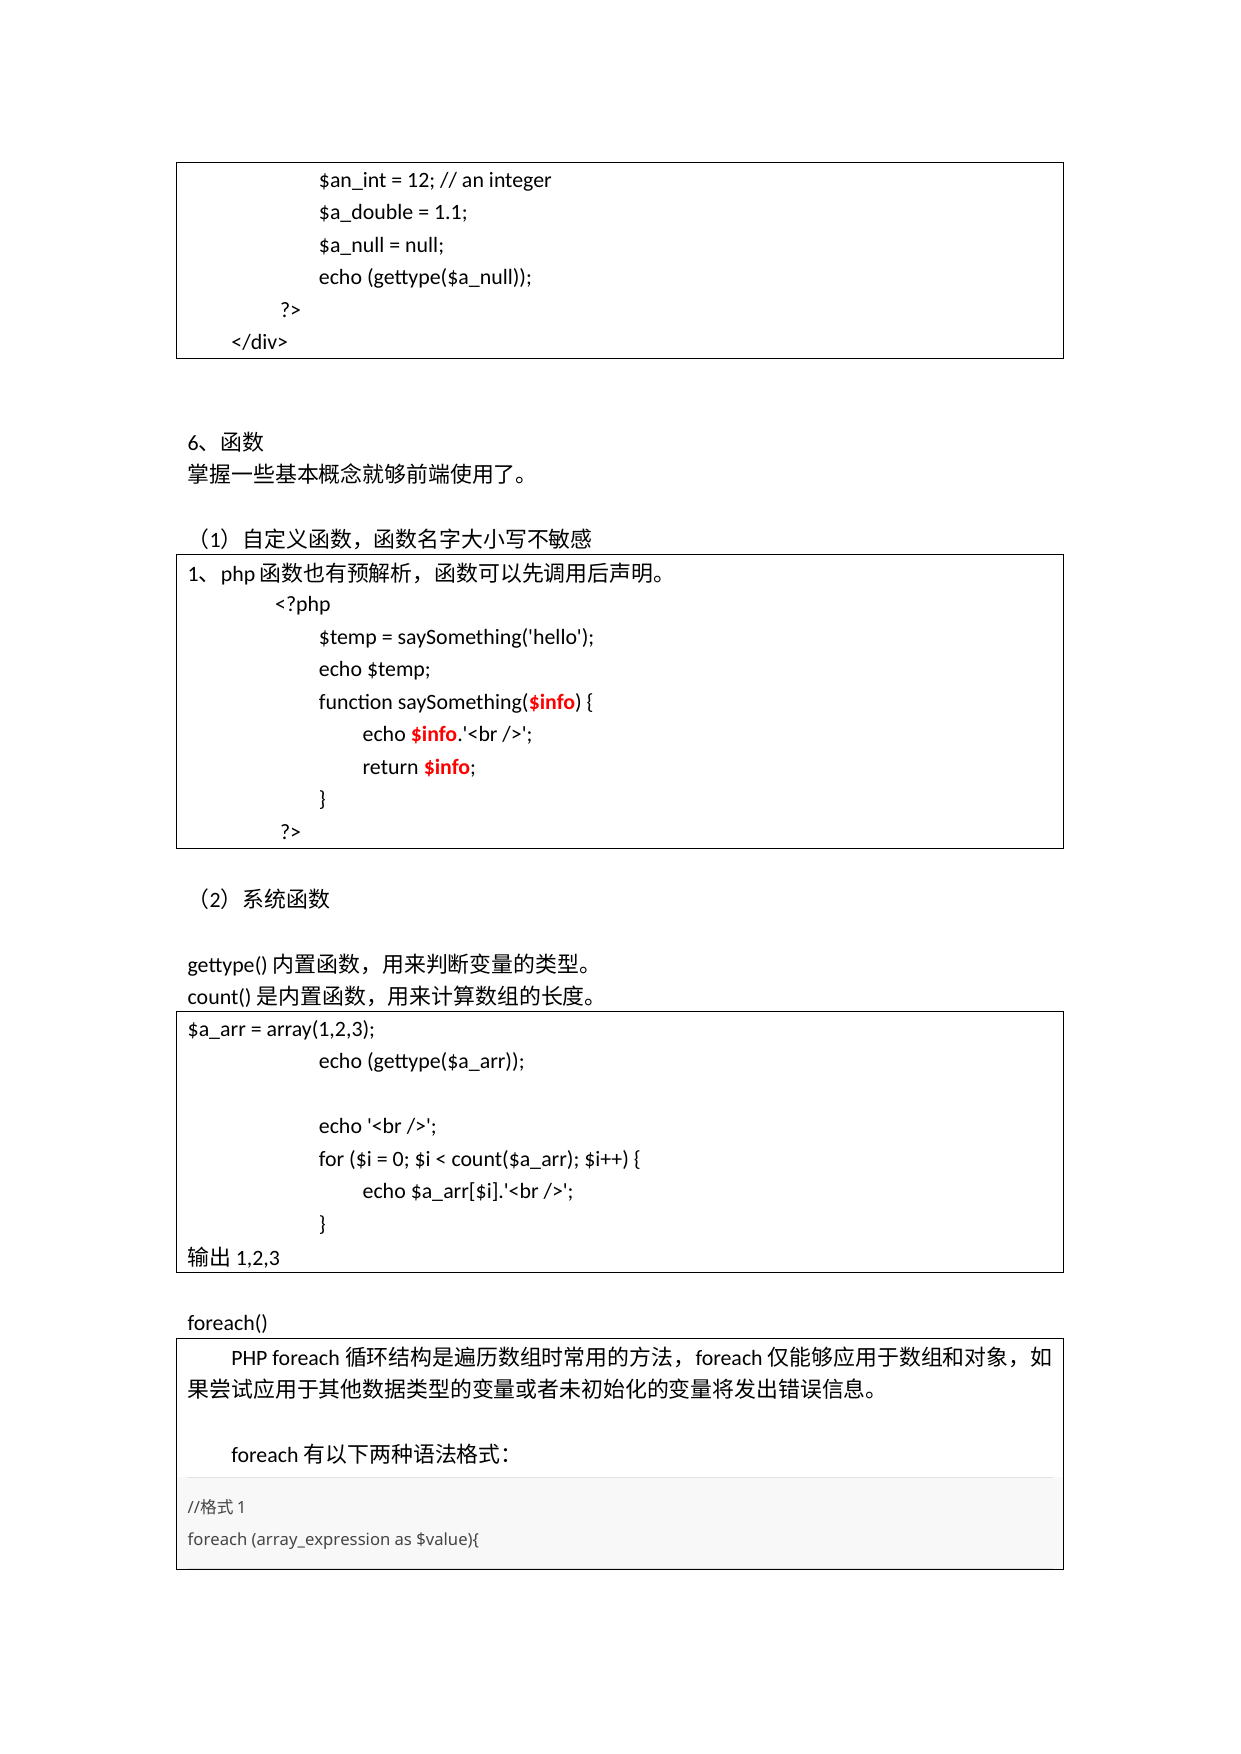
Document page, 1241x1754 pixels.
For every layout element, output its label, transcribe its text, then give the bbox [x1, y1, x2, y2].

table_header 1、php函数也有预解析，函数可以先调用后声明。 <?php $temp = saySomething('hello'); echo $temp; function saySomething($info) { echo $info.'<br />'; return $info; } ?> [177, 555, 1063, 848]
text （2）系统函数 [187, 881, 1053, 914]
text （1）自定义函数，函数名字大小写不敏感 [187, 522, 1053, 554]
text 掌握一些基本概念就够前端使用了。 [187, 457, 1053, 489]
text count() 是内置函数，用来计算数组的长度。 [187, 979, 1053, 1011]
text 6、函数 [187, 424, 1053, 457]
text gettype() 内置函数，用来判断变量的类型。 [187, 946, 1053, 979]
text foreach() [187, 1306, 1053, 1338]
